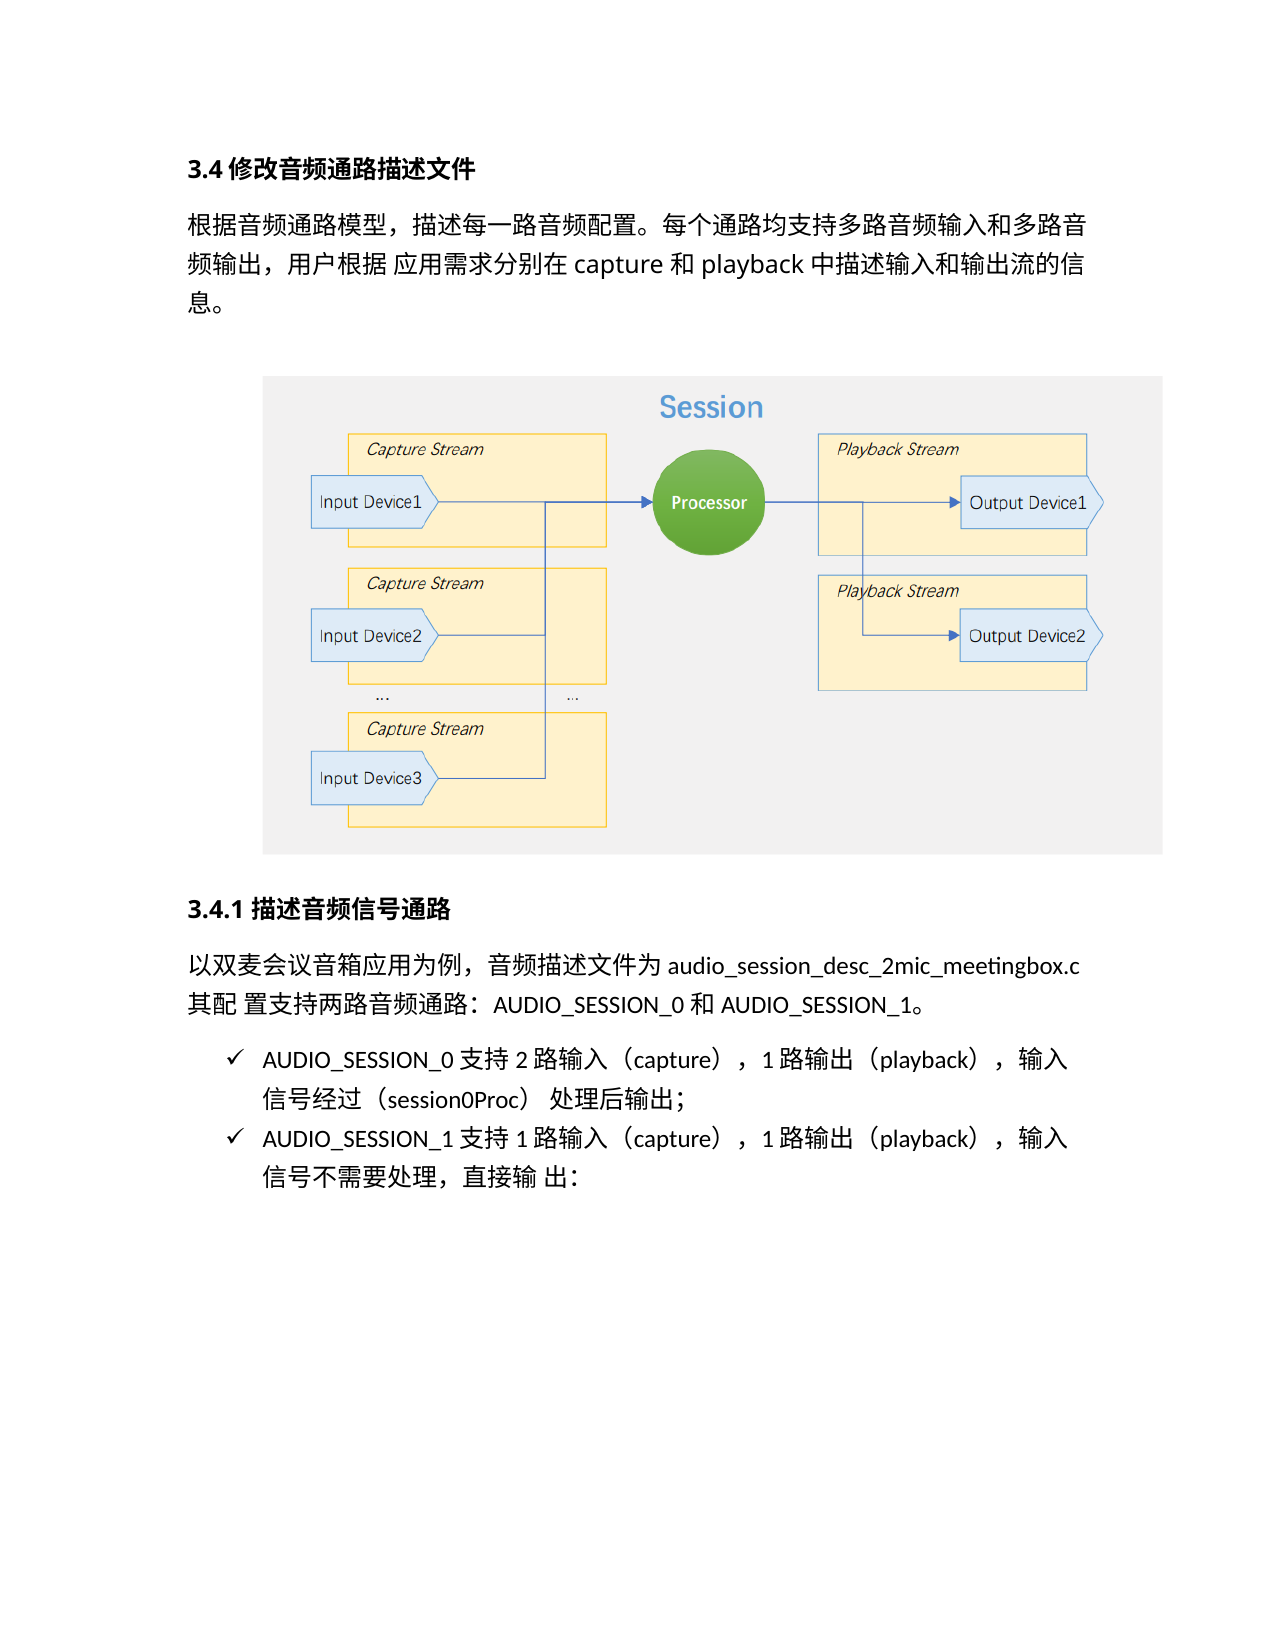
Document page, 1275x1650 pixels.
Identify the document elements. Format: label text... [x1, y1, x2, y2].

list 描述音频信号通路 [187, 889, 1087, 926]
list 修改音频通路描述文件 [187, 150, 1087, 186]
picture [262, 376, 1163, 855]
list AUDIO_SESSION_0 支持 2 路输入（capture），1 路输出（playback），输入信号经过（session0Proc） 处理后输出； [225, 1040, 1087, 1115]
text 根据音频通路模型，描述每一路音频配置。每个通路均支持多路音频输入和多路音频输出，用户根据 应用需求分别在 capture 和 playback 中描述输入和输出流的信息。 [187, 206, 1087, 320]
list AUDIO_SESSION_1 支持 1 路输入（capture），1 路输出（playback），输入信号不需要处理，直接输 出： [225, 1118, 1087, 1193]
text 以双麦会议音箱应用为例，音频描述文件为audio_session_desc_2mic_meetingbox.c 其配 置支持两路音频通路：AUDIO_SESSION_0 和 AUDIO_SESSION_1。 [187, 945, 1087, 1021]
